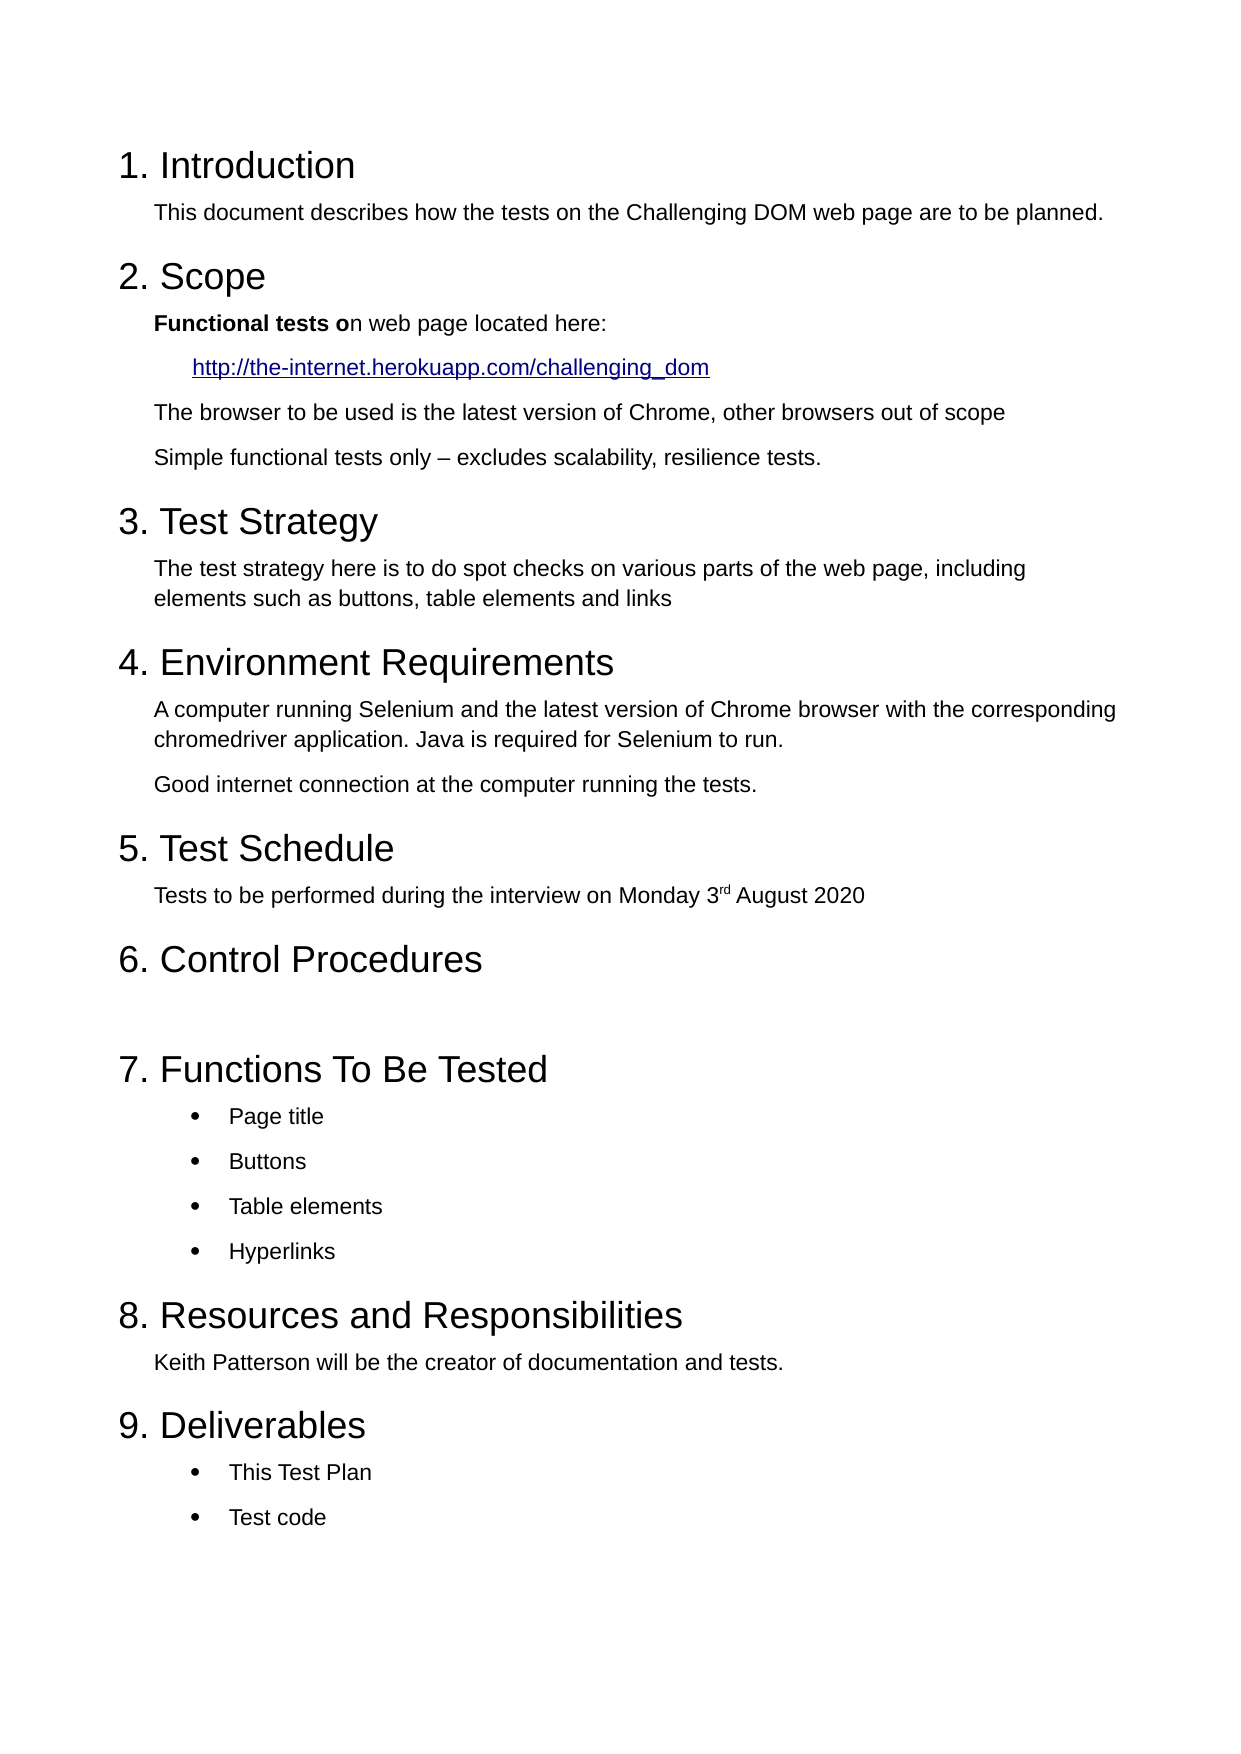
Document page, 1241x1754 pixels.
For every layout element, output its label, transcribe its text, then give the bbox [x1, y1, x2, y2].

subtitle 1. Introduction [118, 143, 1122, 186]
list Table elements [191, 1193, 1122, 1219]
subtitle 2. Scope [118, 254, 1122, 297]
list Page title [191, 1103, 1122, 1130]
text Simple functional tests only – excludes scalability, resilience tests. [153, 444, 1122, 470]
text The browser to be used is the latest version of Chrome, other browsers out of scope [153, 399, 1122, 426]
subtitle 8. Resources and Responsibilities [118, 1293, 1122, 1336]
text Good internet connection at the computer running the tests. [153, 771, 1122, 797]
text This document describes how the tests on the Challenging DOM web page are to be planned. [153, 199, 1122, 225]
text http://the-internet.herokuapp.com/challenging_dom [153, 354, 1122, 381]
subtitle 6. Control Procedures [118, 937, 1122, 980]
list This Test Plan [191, 1459, 1122, 1486]
text Tests to be performed during the interview on Monday 3rd August 2020 [153, 882, 1122, 908]
subtitle 3. Test Strategy [118, 499, 1122, 542]
text Functional tests on web page located here: [153, 309, 1122, 336]
subtitle 7. Functions To Be Tested [118, 1048, 1122, 1091]
subtitle 9. Deliverables [118, 1404, 1122, 1447]
subtitle 4. Environment Requirements [118, 640, 1122, 683]
list Buttons [191, 1148, 1122, 1174]
text Keith Patterson will be the creator of documentation and tests. [153, 1348, 1122, 1375]
list Test code [191, 1504, 1122, 1531]
subtitle 5. Test Schedule [118, 826, 1122, 869]
text The test strategy here is to do spot checks on various parts of the web page, including elements such as buttons, table elements and links [153, 555, 1122, 611]
list Hyperlinks [191, 1238, 1122, 1264]
text A computer running Selenium and the latest version of Chrome browser with the corresponding chromedriver application. Java is required for Selenium to run. [153, 696, 1122, 752]
